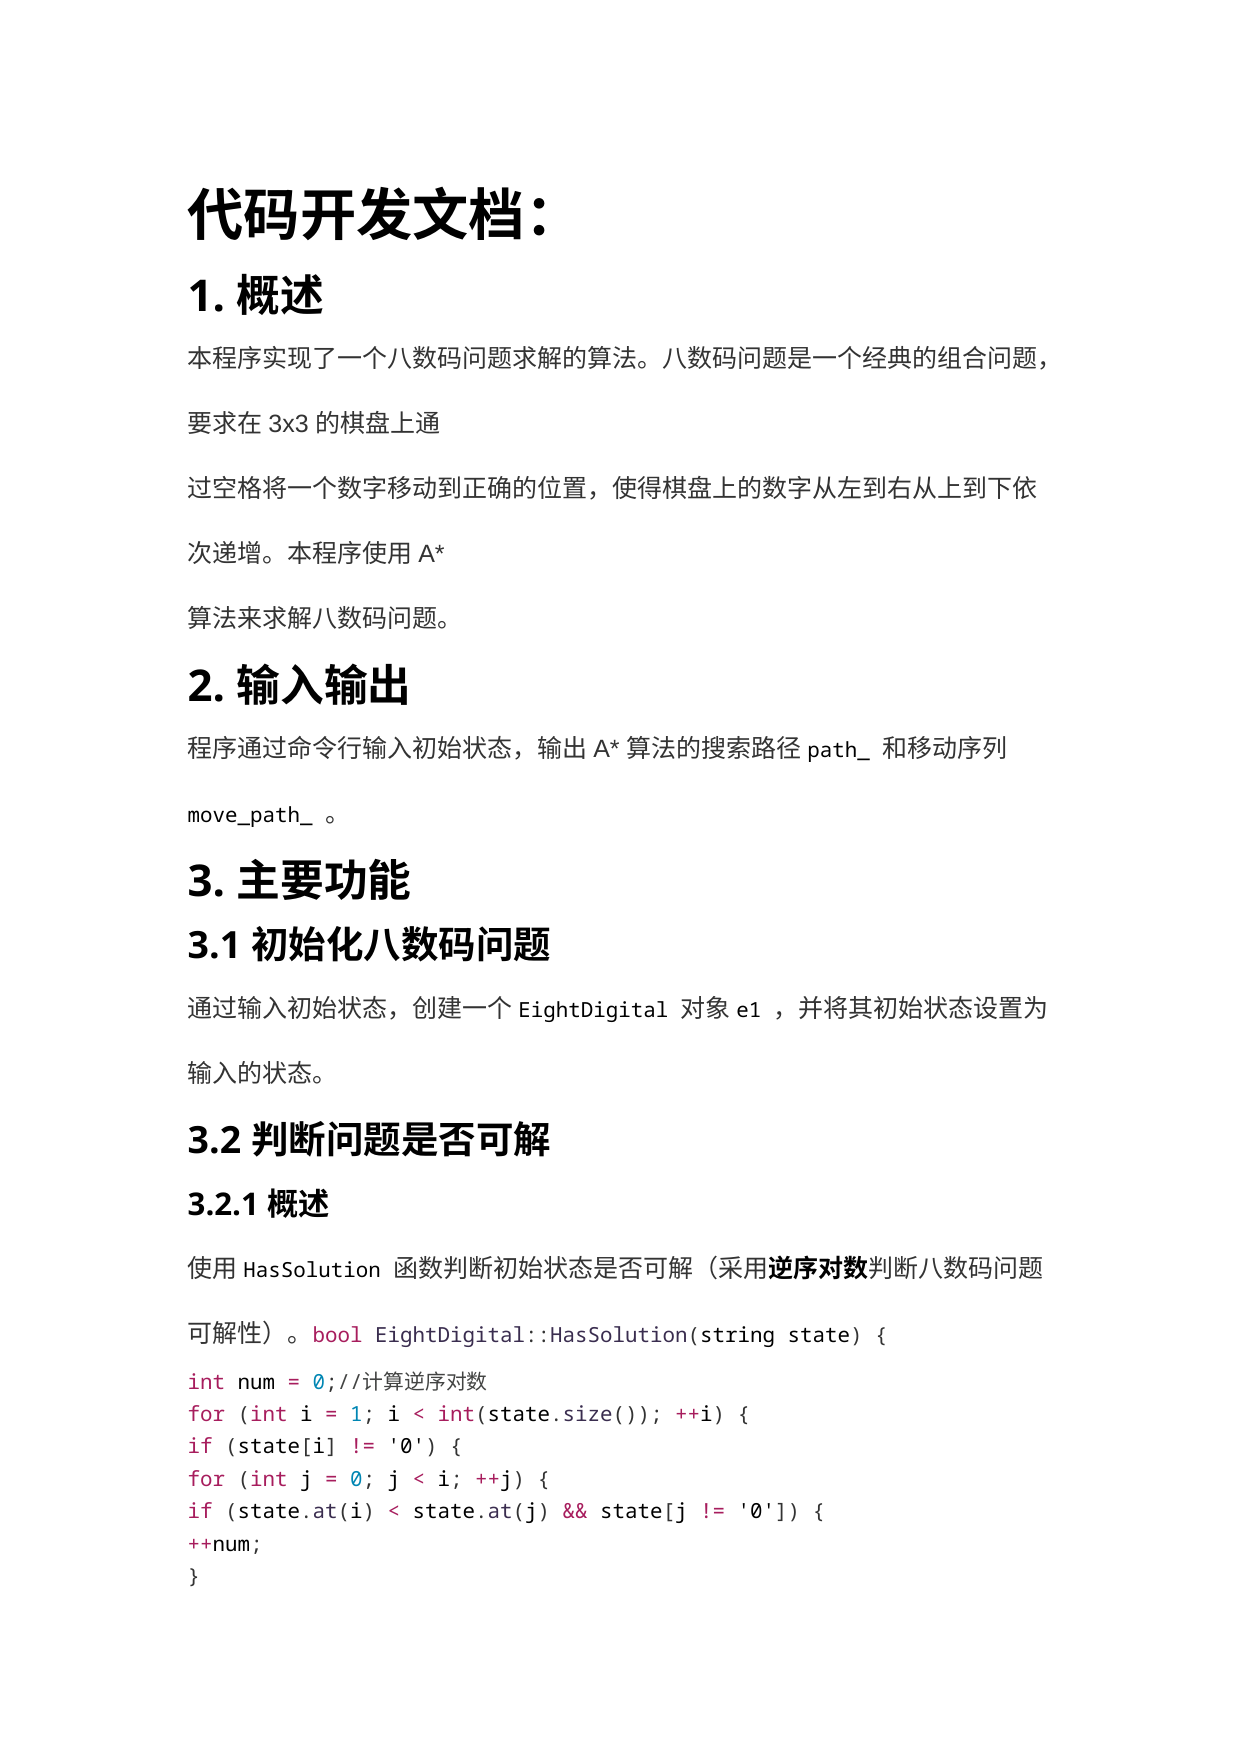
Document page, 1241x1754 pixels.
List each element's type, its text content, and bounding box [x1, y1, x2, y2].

text int num = 0;//计算逆序对数 [187, 1364, 1053, 1397]
text } [187, 1559, 1053, 1592]
text 2. 输入输出 [187, 649, 1053, 714]
text if (state.at(i) < state.at(j) && state[j != '0']) { [187, 1494, 1053, 1527]
text ++num; [187, 1527, 1053, 1559]
text 3.2.1 概述 [187, 1169, 1053, 1234]
text 通过输入初始状态，创建一个 EightDigital 对象 e1 ，并将其初始状态设置为输入的状态。 [187, 974, 1053, 1104]
text 算法来求解八数码问题。 [187, 584, 1053, 649]
text if (state[i] != '0') { [187, 1429, 1053, 1462]
text 使用 HasSolution 函数判断初始状态是否可解（采用逆序对数判断八数码问题可解性）。bool EightDigital::HasSolution(string state) { [187, 1234, 1053, 1364]
text 3. 主要功能 [187, 844, 1053, 909]
text 代码开发文档： [187, 162, 1053, 259]
text 3.2 判断问题是否可解 [187, 1104, 1053, 1169]
text for (int j = 0; j < i; ++j) { [187, 1462, 1053, 1494]
text for (int i = 1; i < int(state.size()); ++i) { [187, 1397, 1053, 1429]
text 3.1 初始化八数码问题 [187, 909, 1053, 974]
text 1. 概述 [187, 259, 1053, 324]
text 本程序实现了一个八数码问题求解的算法。八数码问题是一个经典的组合问题，要求在 3x3 的棋盘上通 [187, 324, 1053, 454]
text 程序通过命令行输入初始状态，输出 A* 算法的搜索路径 path_ 和移动序列 move_path_ 。 [187, 714, 1053, 844]
text 过空格将一个数字移动到正确的位置，使得棋盘上的数字从左到右从上到下依次递增。本程序使用 A* [187, 454, 1053, 584]
